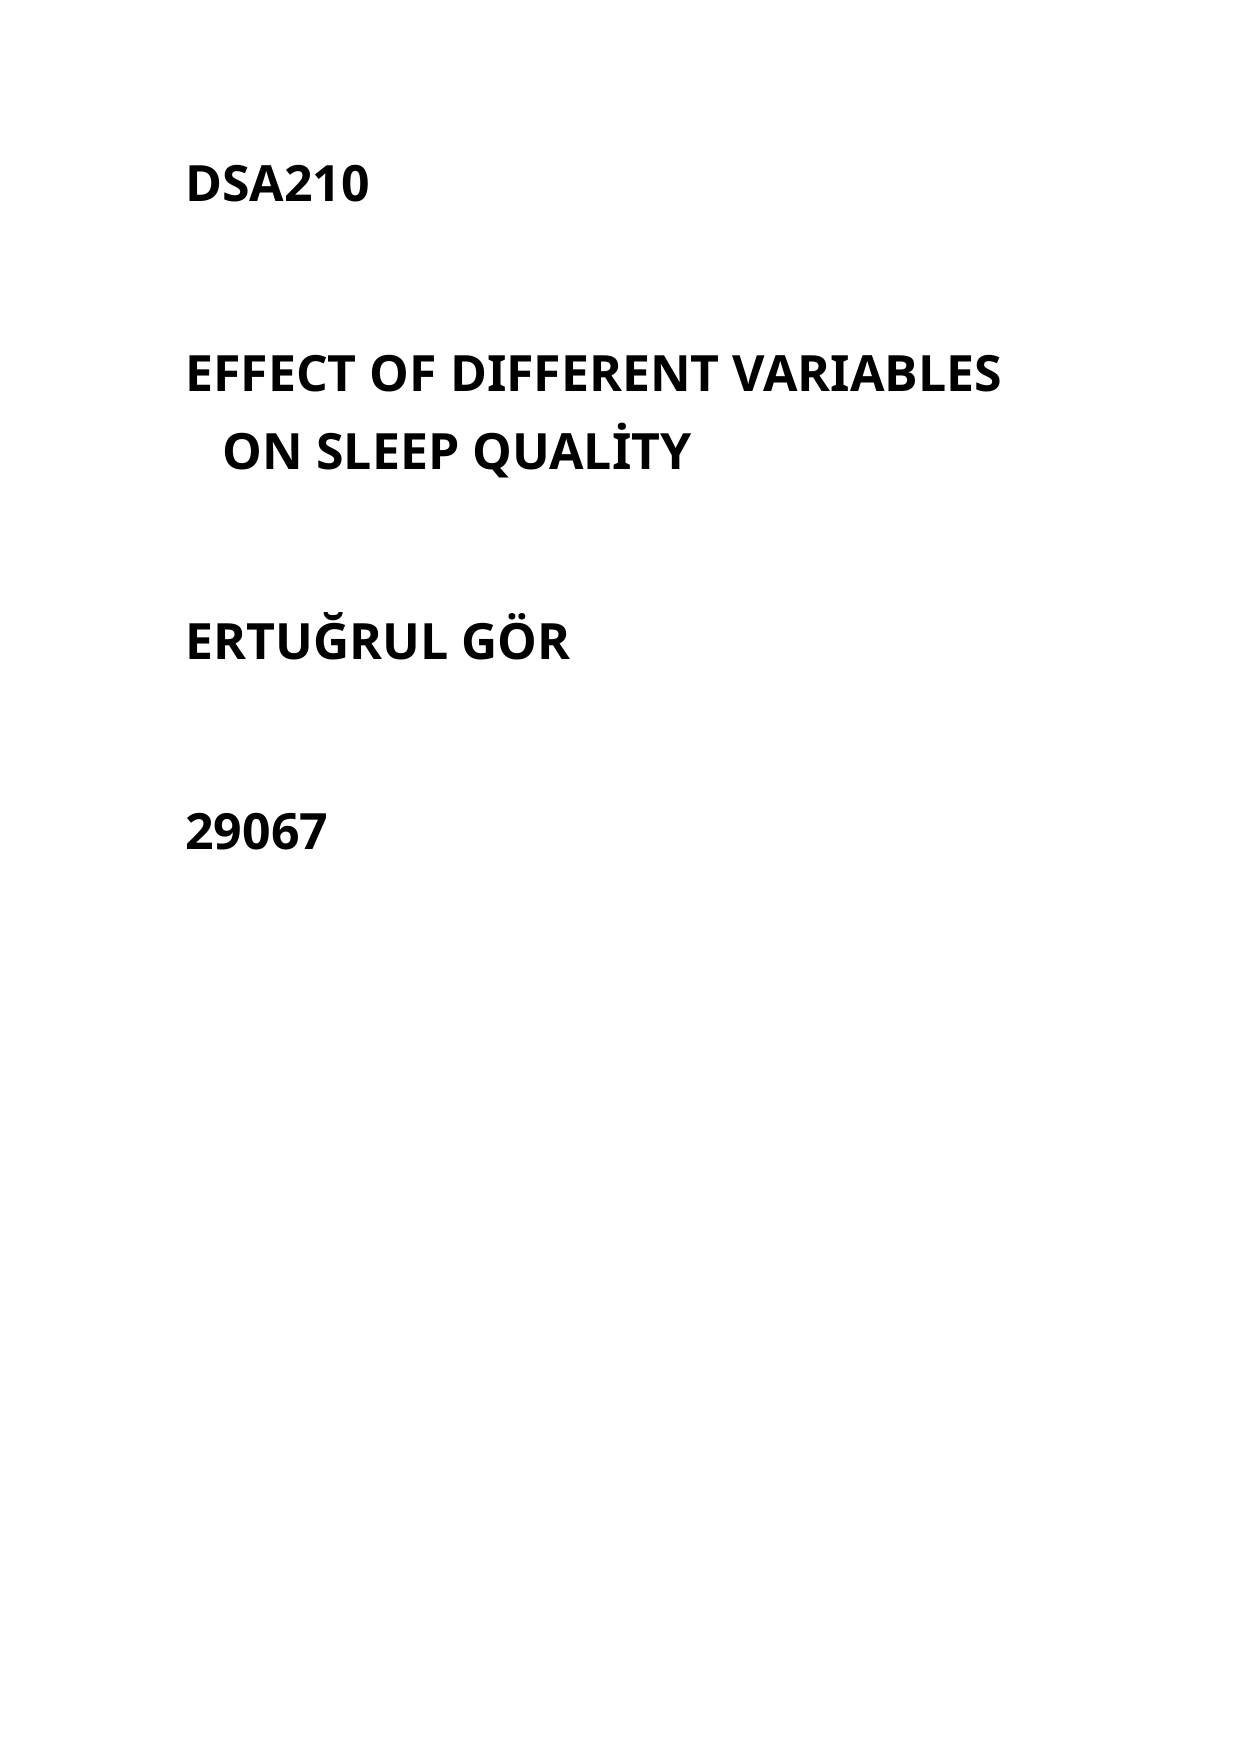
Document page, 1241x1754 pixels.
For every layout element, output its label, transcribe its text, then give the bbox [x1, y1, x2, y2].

text DSA210 [185, 148, 1093, 216]
text EFFECT OF DIFFERENT VARIABLES ON SLEEP QUALİTY [185, 338, 1093, 484]
text ERTUĞRUL GÖR [185, 606, 1093, 674]
text 29067 [185, 796, 1093, 864]
